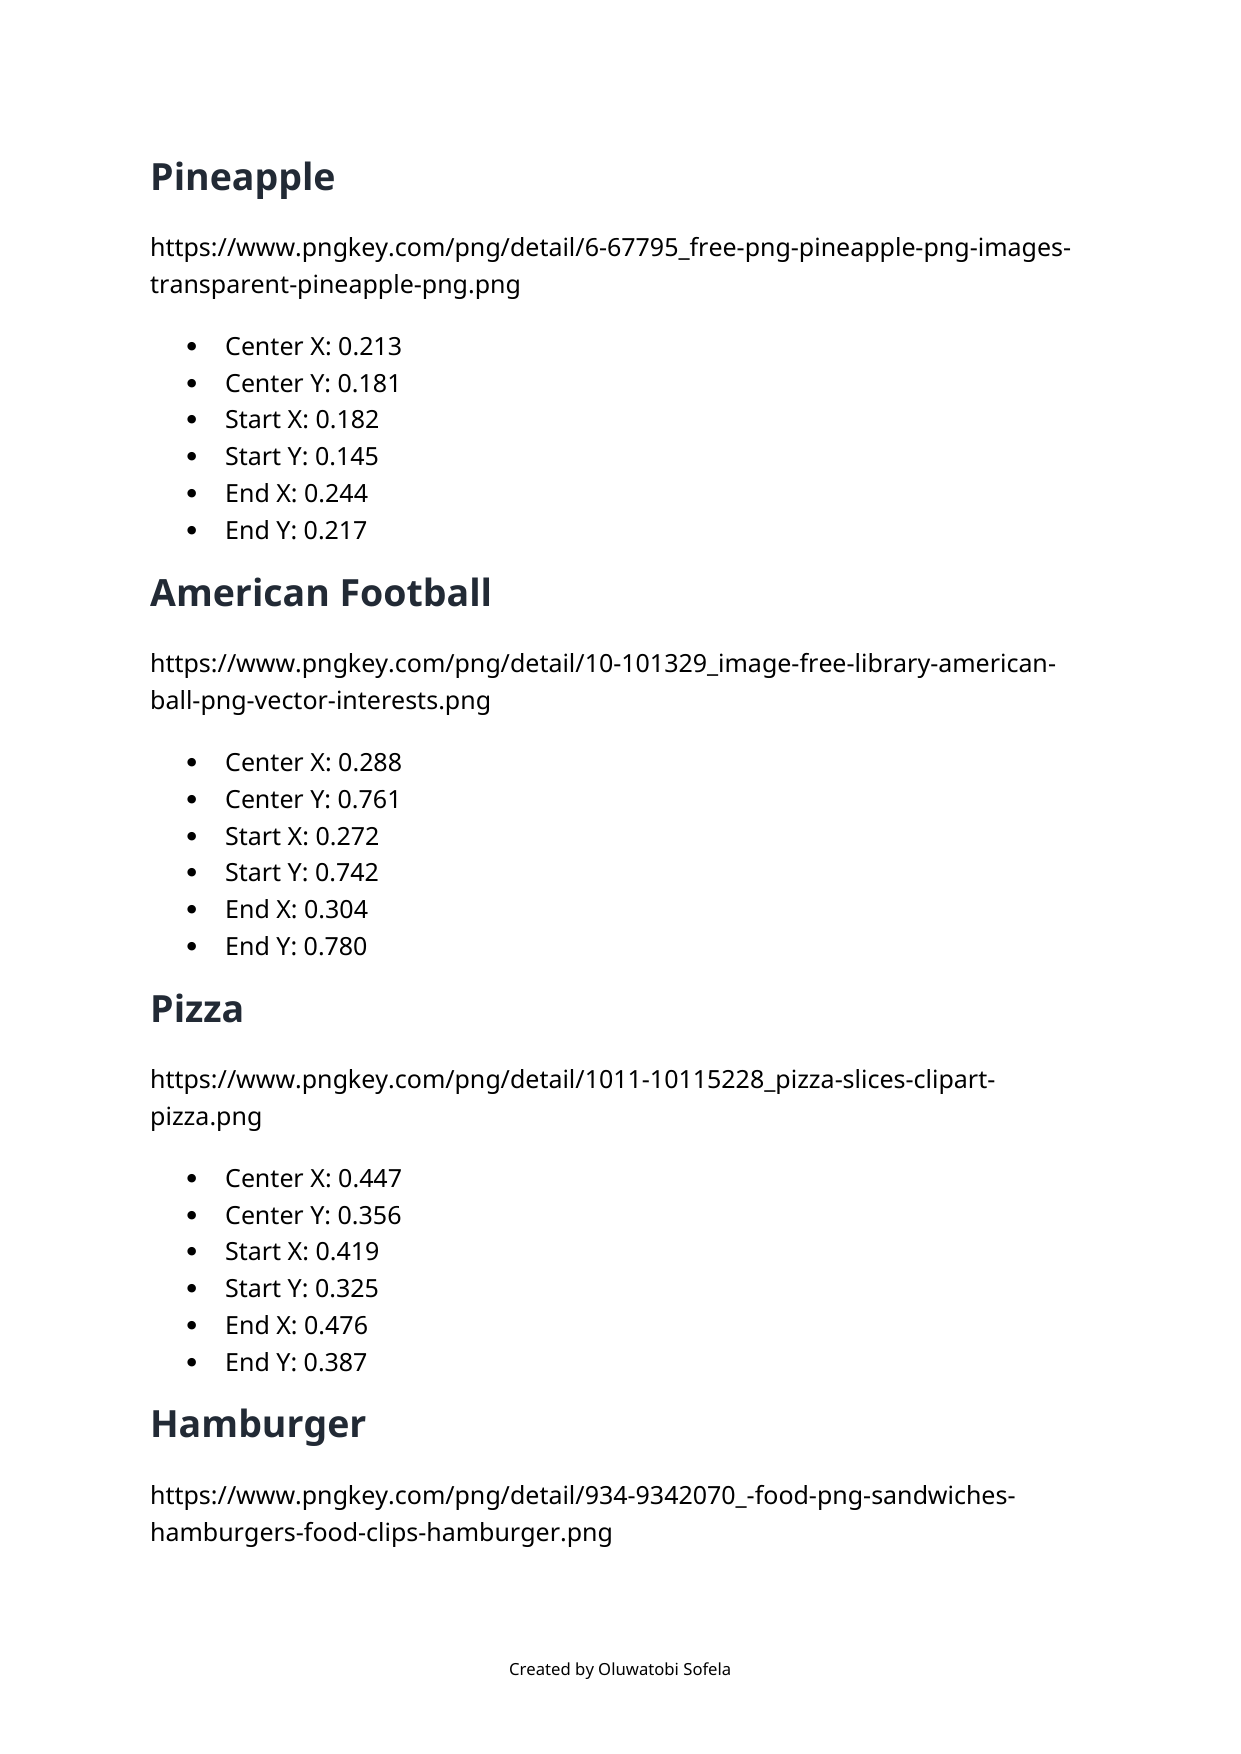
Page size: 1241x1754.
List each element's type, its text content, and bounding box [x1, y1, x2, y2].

text https://www.pngkey.com/png/detail/1011-10115228_pizza-slices-clipart-pizza.png [150, 1062, 1090, 1133]
list End X: 0.476 [187, 1308, 1090, 1342]
list Start X: 0.182 [187, 402, 1090, 436]
list End X: 0.304 [187, 892, 1090, 926]
list Center X: 0.447 [187, 1161, 1090, 1194]
list End Y: 0.217 [187, 512, 1090, 547]
subtitle American Football [150, 566, 1090, 617]
list Start Y: 0.145 [187, 439, 1090, 473]
list Start X: 0.419 [187, 1234, 1090, 1268]
list Start Y: 0.325 [187, 1271, 1090, 1305]
subtitle Pizza [150, 982, 1090, 1033]
text https://www.pngkey.com/png/detail/10-101329_image-free-library-american-ball-png-vector-interests.png [150, 646, 1090, 717]
text https://www.pngkey.com/png/detail/6-67795_free-png-pineapple-png-images-transparent-pineapple-png.png [150, 230, 1090, 301]
text https://www.pngkey.com/png/detail/934-9342070_-food-png-sandwiches-hamburgers-food-clips-hamburger.png [150, 1478, 1090, 1549]
list Center X: 0.213 [187, 329, 1090, 363]
subtitle Pineapple [150, 150, 1090, 201]
list End X: 0.244 [187, 476, 1090, 510]
list Center X: 0.288 [187, 744, 1090, 779]
subtitle Hamburger [150, 1398, 1090, 1449]
list End Y: 0.387 [187, 1344, 1090, 1378]
list Start X: 0.272 [187, 818, 1090, 852]
list End Y: 0.780 [187, 928, 1090, 962]
list Center Y: 0.356 [187, 1197, 1090, 1231]
list Start Y: 0.742 [187, 855, 1090, 889]
list Center Y: 0.181 [187, 365, 1090, 399]
list Center Y: 0.761 [187, 781, 1090, 815]
